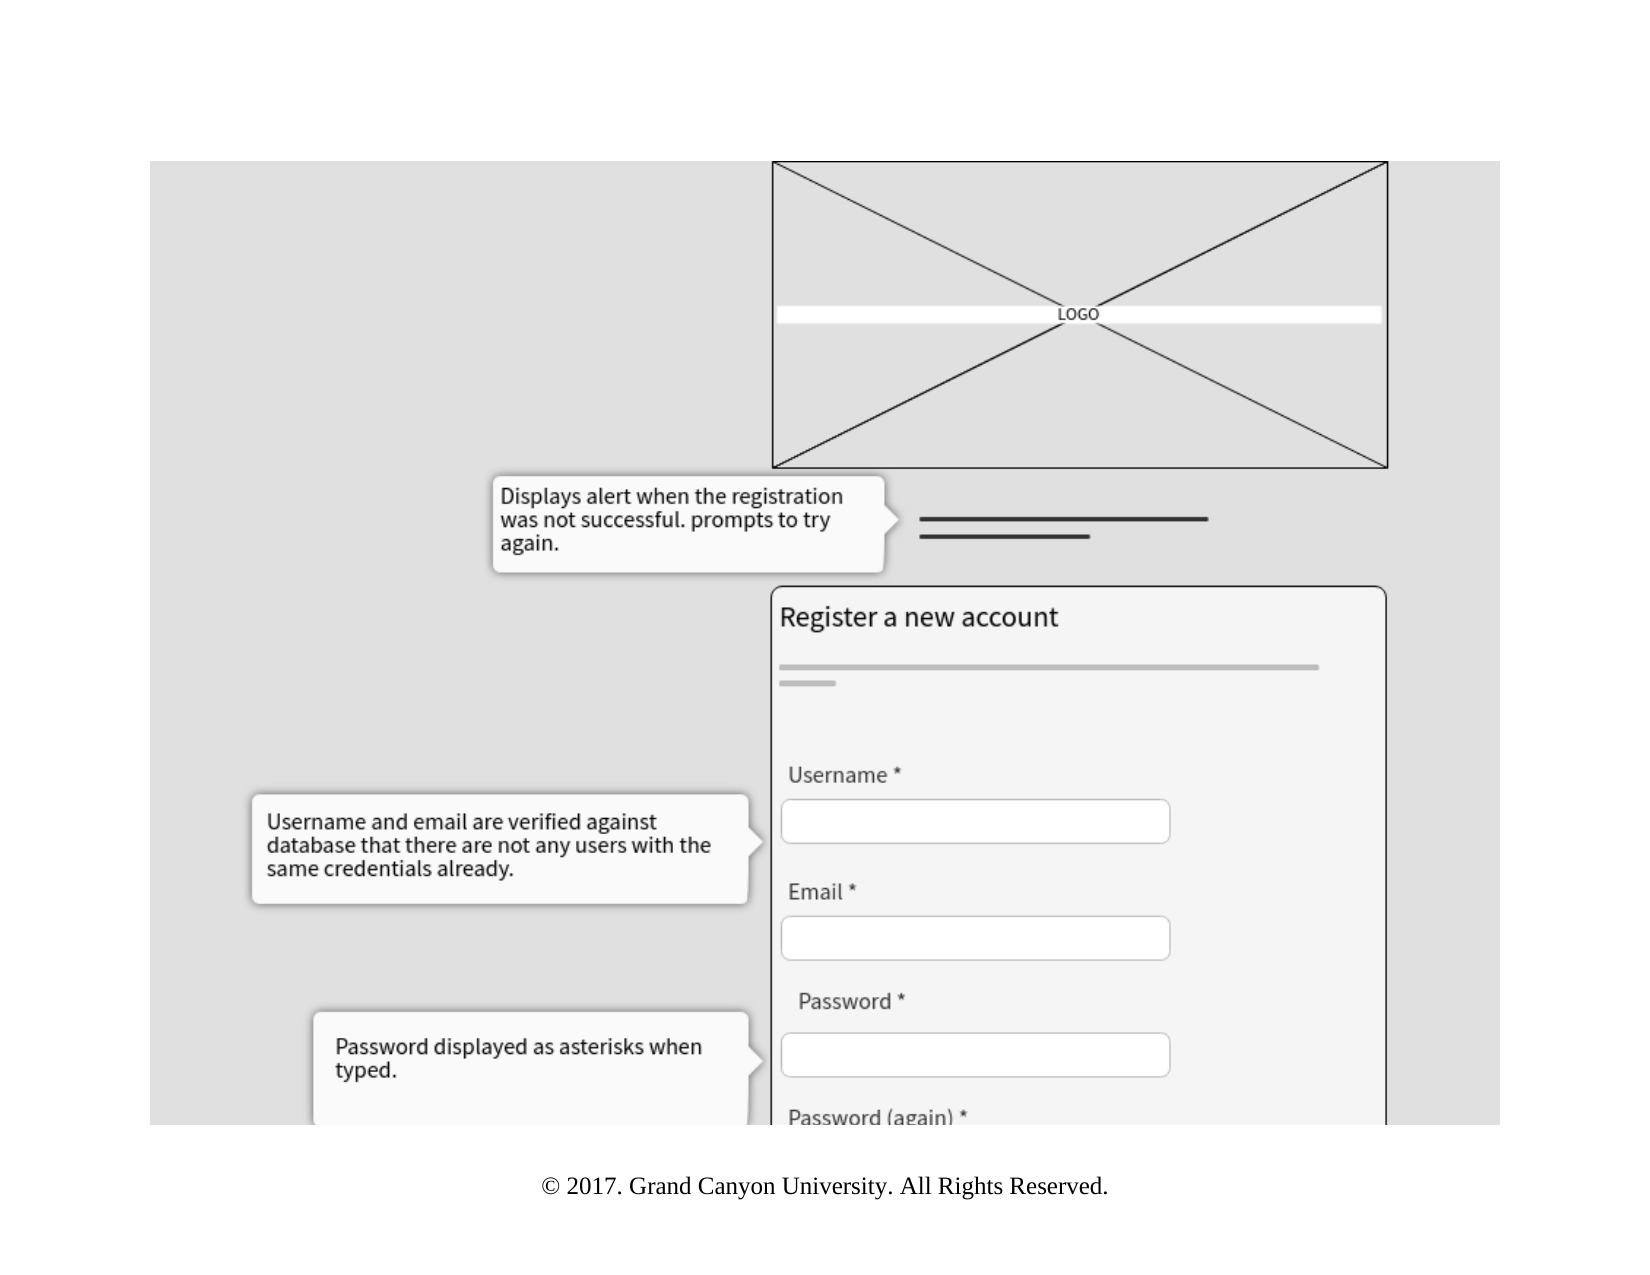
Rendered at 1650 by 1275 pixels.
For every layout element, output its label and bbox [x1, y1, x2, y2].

picture [150, 161, 1500, 1125]
